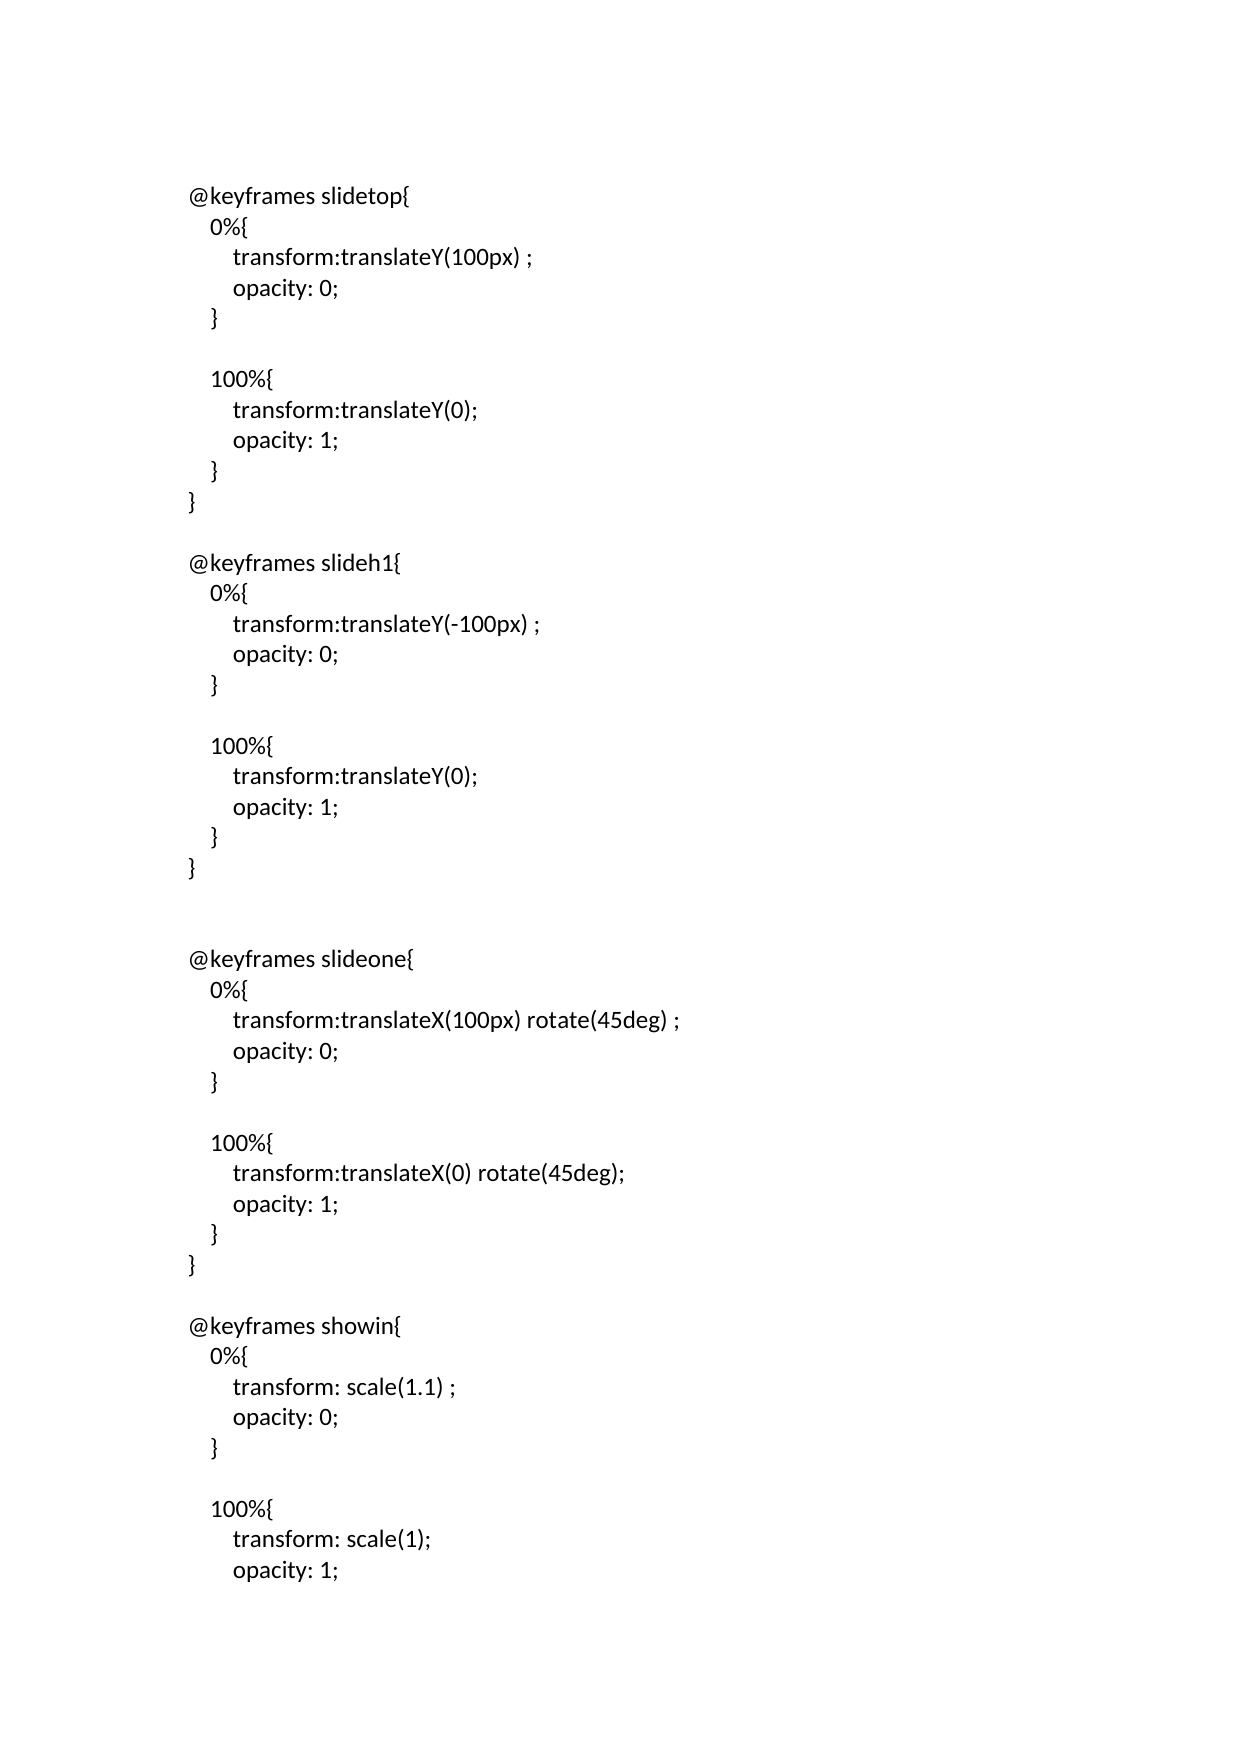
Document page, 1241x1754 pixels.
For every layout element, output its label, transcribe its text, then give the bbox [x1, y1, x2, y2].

text opacity: 1; [187, 425, 1053, 455]
text } [187, 1249, 1053, 1279]
text 100%{ [187, 1127, 1053, 1157]
text transform:translateY(100px) ; [187, 242, 1053, 272]
text 100%{ [187, 1493, 1053, 1523]
text opacity: 1; [187, 1188, 1053, 1218]
text } [187, 455, 1053, 486]
text } [187, 1432, 1053, 1462]
text @keyframes showin{ [187, 1310, 1053, 1340]
text } [187, 303, 1053, 333]
text opacity: 0; [187, 272, 1053, 303]
text } [187, 1218, 1053, 1249]
text @keyframes slideone{ [187, 943, 1053, 974]
text transform:translateY(0); [187, 394, 1053, 425]
text } [187, 821, 1053, 852]
text } [187, 852, 1053, 882]
text } [187, 486, 1053, 516]
text opacity: 1; [187, 1554, 1053, 1584]
text transform: scale(1.1) ; [187, 1371, 1053, 1401]
text @keyframes slidetop{ [187, 181, 1053, 211]
text 0%{ [187, 211, 1053, 242]
text 100%{ [187, 730, 1053, 760]
text 0%{ [187, 1340, 1053, 1371]
text 0%{ [187, 974, 1053, 1004]
text transform:translateY(-100px) ; [187, 608, 1053, 638]
text opacity: 0; [187, 1035, 1053, 1066]
text transform:translateX(100px) rotate(45deg) ; [187, 1004, 1053, 1035]
text } [187, 669, 1053, 699]
text 0%{ [187, 577, 1053, 608]
text transform:translateY(0); [187, 760, 1053, 791]
text 100%{ [187, 364, 1053, 394]
text transform: scale(1); [187, 1523, 1053, 1554]
text opacity: 0; [187, 638, 1053, 669]
text opacity: 1; [187, 791, 1053, 821]
text opacity: 0; [187, 1401, 1053, 1432]
text transform:translateX(0) rotate(45deg); [187, 1157, 1053, 1188]
text } [187, 1066, 1053, 1096]
text @keyframes slideh1{ [187, 547, 1053, 577]
